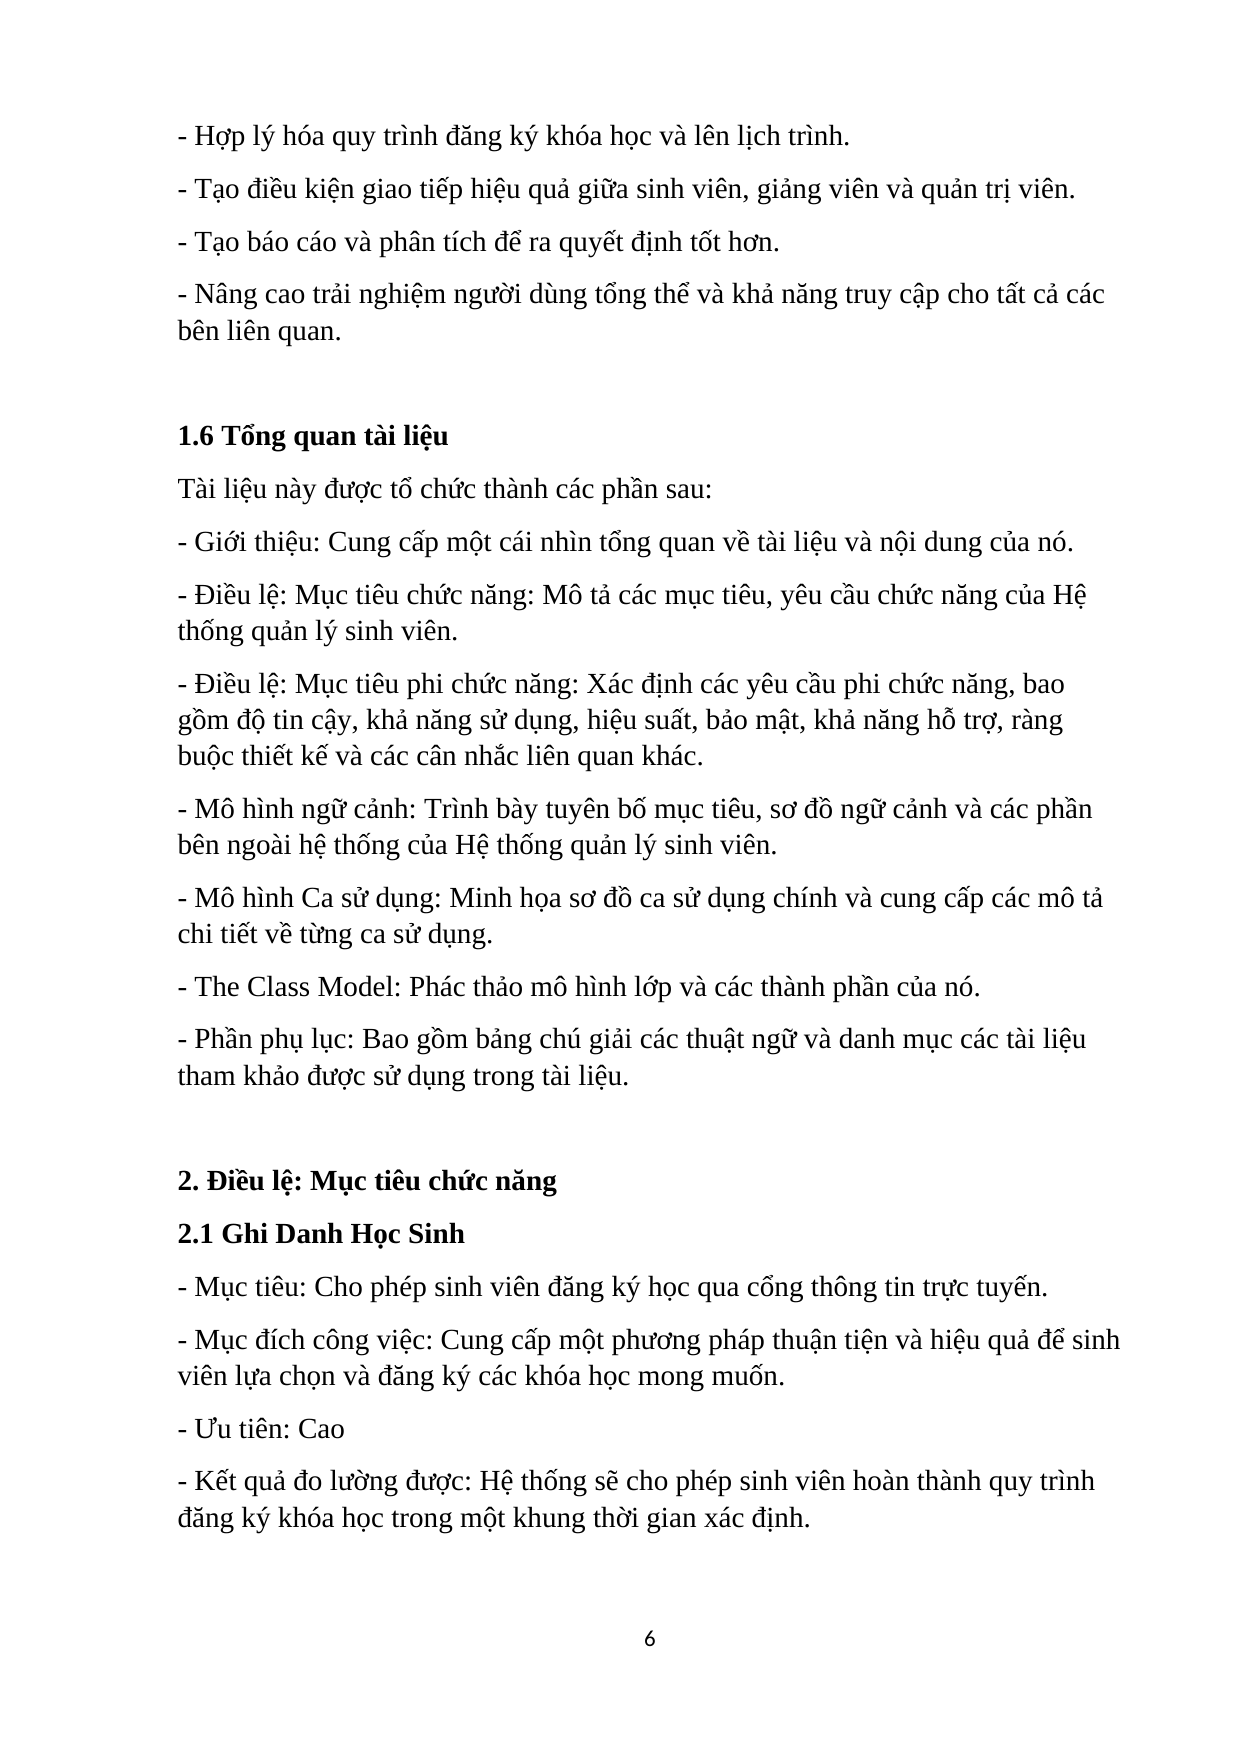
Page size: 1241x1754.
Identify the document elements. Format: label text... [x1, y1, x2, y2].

text - Hợp lý hóa quy trình đăng ký khóa học và lên lịch trình. [177, 118, 1122, 152]
text - Mô hình Ca sử dụng: Minh họa sơ đồ ca sử dụng chính và cung cấp các mô tả chi tiết về từng ca sử dụng. [177, 880, 1122, 949]
text - Mục tiêu: Cho phép sinh viên đăng ký học qua cổng thông tin trực tuyến. [177, 1269, 1122, 1302]
text - Điều lệ: Mục tiêu phi chức năng: Xác định các yêu cầu phi chức năng, bao gồm độ tin cậy, khả năng sử dụng, hiệu suất, bảo mật, khả năng hỗ trợ, ràng buộc thiết kế và các cân nhắc liên quan khác. [177, 666, 1122, 772]
text - Ưu tiên: Cao [177, 1411, 1122, 1444]
text - Nâng cao trải nghiệm người dùng tổng thể và khả năng truy cập cho tất cả các bên liên quan. [177, 277, 1122, 346]
text Tài liệu này được tổ chức thành các phần sau: [177, 471, 1122, 505]
text 2.1 Ghi Danh Học Sinh [177, 1216, 1122, 1250]
text 1.6 Tổng quan tài liệu [177, 418, 1122, 452]
text - Phần phụ lục: Bao gồm bảng chú giải các thuật ngữ và danh mục các tài liệu tham khảo được sử dụng trong tài liệu. [177, 1022, 1122, 1091]
text - Điều lệ: Mục tiêu chức năng: Mô tả các mục tiêu, yêu cầu chức năng của Hệ thống quản lý sinh viên. [177, 577, 1122, 646]
text - Tạo điều kiện giao tiếp hiệu quả giữa sinh viên, giảng viên và quản trị viên. [177, 171, 1122, 204]
text - The Class Model: Phác thảo mô hình lớp và các thành phần của nó. [177, 969, 1122, 1002]
text - Mục đích công việc: Cung cấp một phương pháp thuận tiện và hiệu quả để sinh viên lựa chọn và đăng ký các khóa học mong muốn. [177, 1322, 1122, 1391]
text 2. Điều lệ: Mục tiêu chức năng [177, 1163, 1122, 1197]
text - Kết quả đo lường được: Hệ thống sẽ cho phép sinh viên hoàn thành quy trình đăng ký khóa học trong một khung thời gian xác định. [177, 1463, 1122, 1533]
text - Tạo báo cáo và phân tích để ra quyết định tốt hơn. [177, 224, 1122, 257]
text - Mô hình ngữ cảnh: Trình bày tuyên bố mục tiêu, sơ đồ ngữ cảnh và các phần bên ngoài hệ thống của Hệ thống quản lý sinh viên. [177, 791, 1122, 861]
text - Giới thiệu: Cung cấp một cái nhìn tổng quan về tài liệu và nội dung của nó. [177, 524, 1122, 557]
